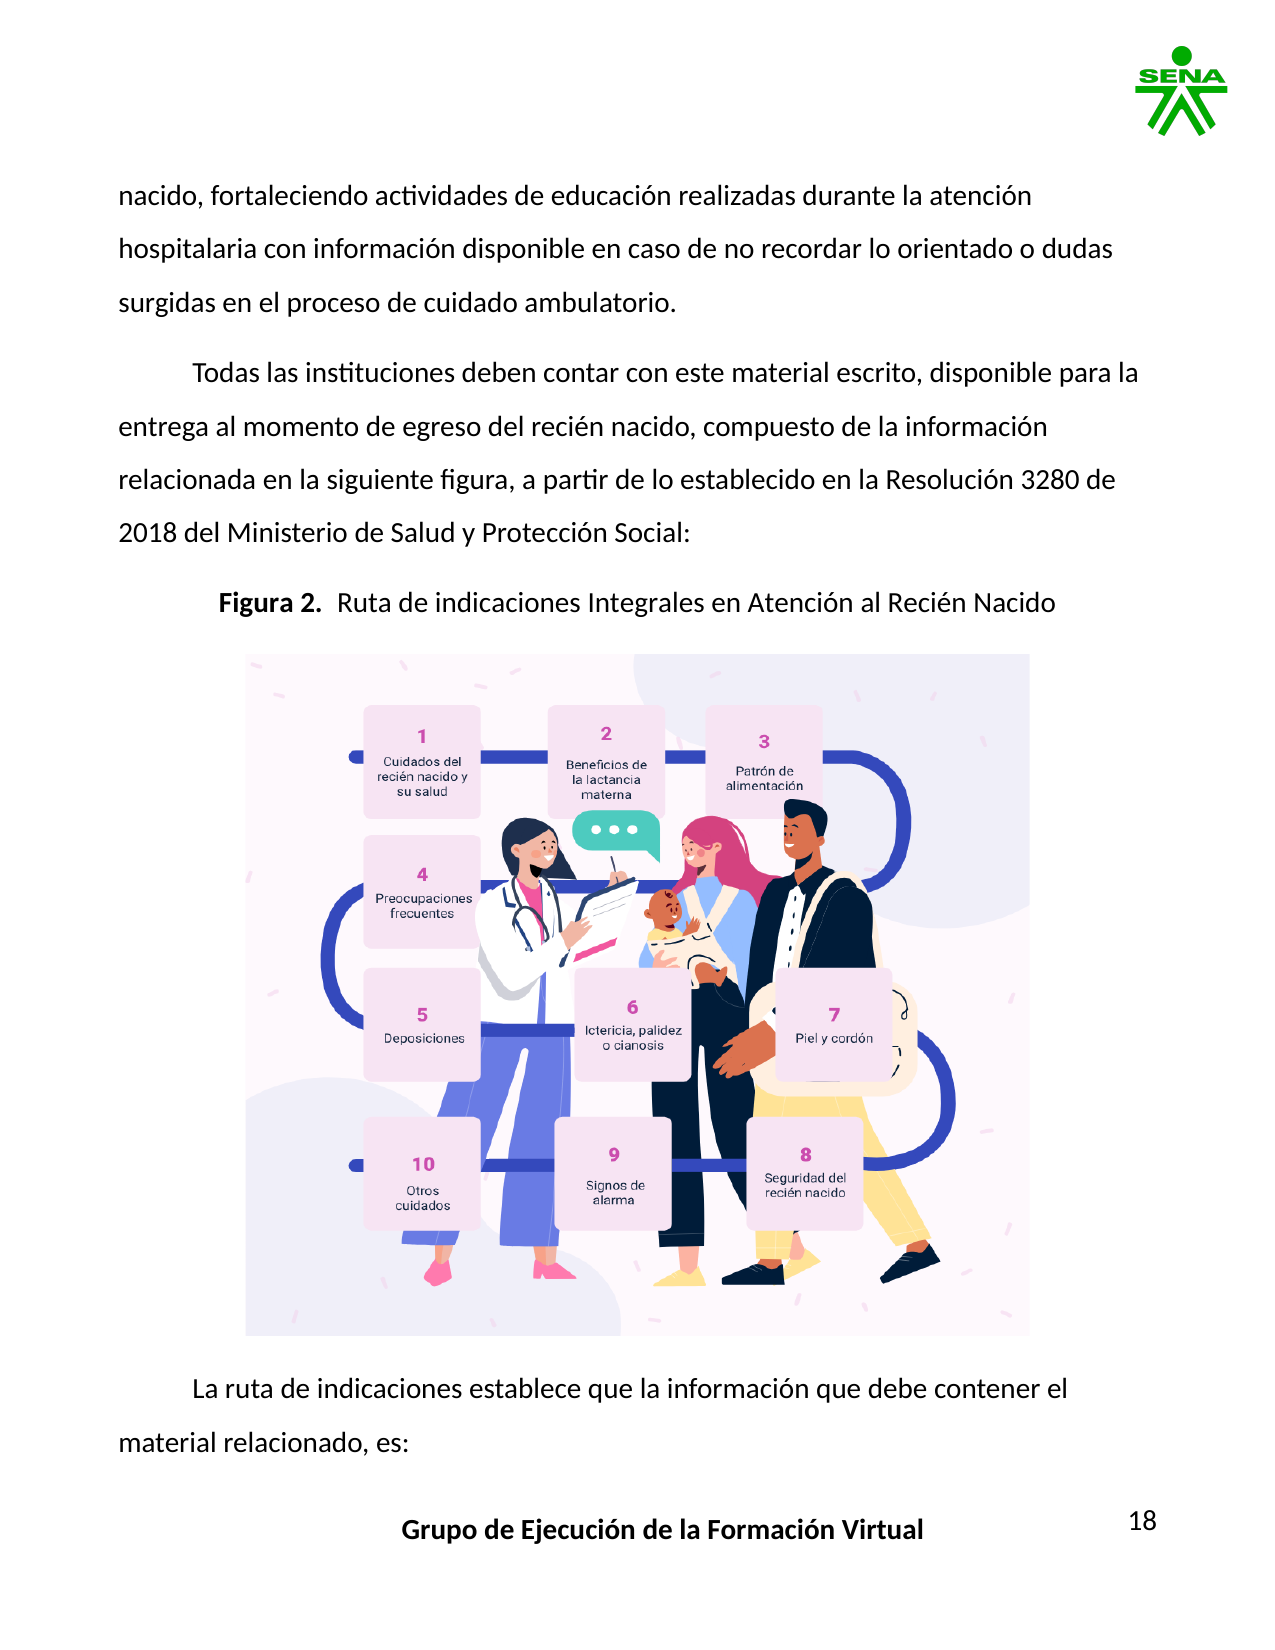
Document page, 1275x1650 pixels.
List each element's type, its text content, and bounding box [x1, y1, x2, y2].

picture [245, 654, 1030, 1336]
text La ruta de indicaciones establece que la información que debe contener el material relacionado, es: [118, 1370, 1157, 1459]
text Todas las instituciones deben contar con este material escrito, disponible para la entrega al momento de egreso del recién nacido, compuesto de la información relacionada en la siguiente figura, a partir de lo establecido en la Resolución 3280 de 2018 del Ministerio de Salud y Protección Social: [118, 354, 1157, 550]
picture [1135, 46, 1228, 136]
text Ruta de indicaciones Integrales en Atención al Recién Nacido [118, 584, 1157, 620]
